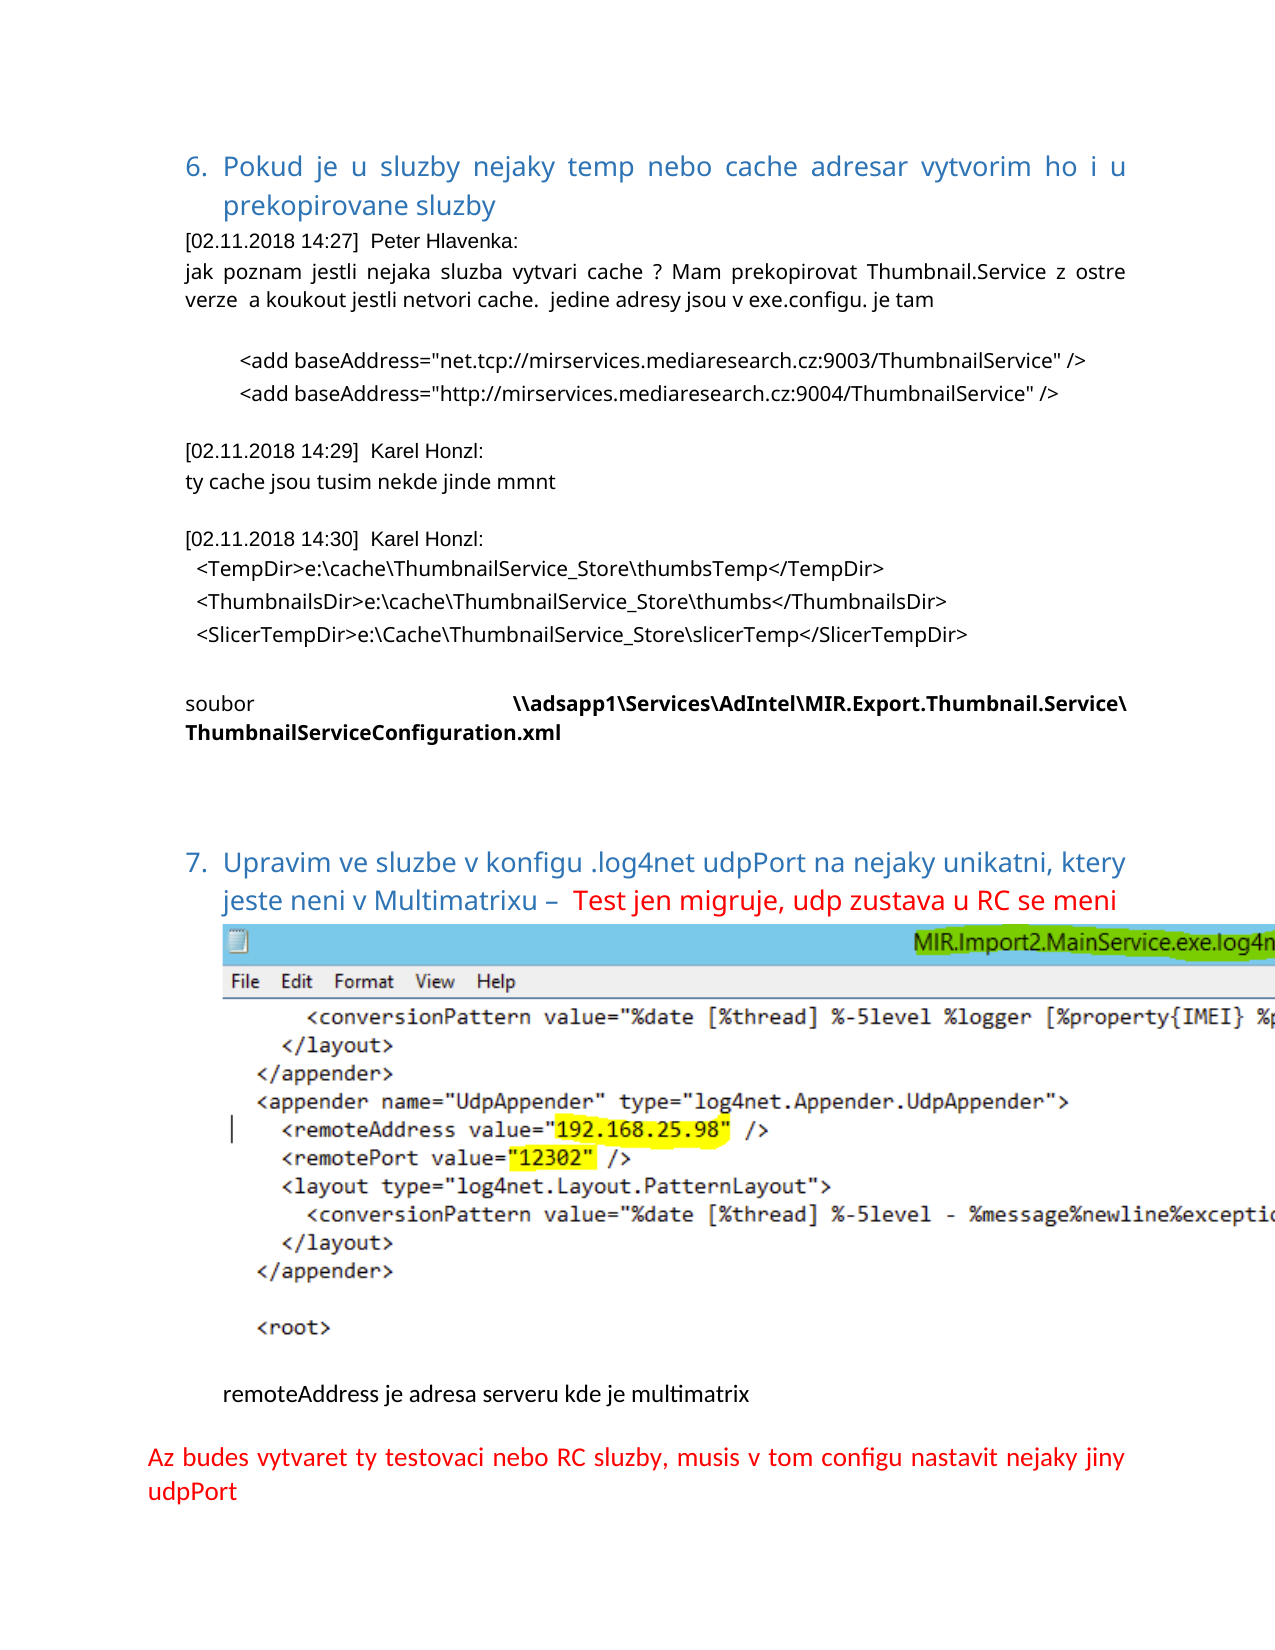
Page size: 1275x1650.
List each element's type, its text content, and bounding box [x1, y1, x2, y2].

text ty cache jsou tusim nekde jinde mmnt [185, 467, 1127, 495]
text <add baseAddress="http://mirservices.mediaresearch.cz:9004/ThumbnailService" /> [185, 379, 1127, 408]
subtitle Pokud je u sluzby nejaky temp nebo cache adresar vytvorim ho i u prekopirovane sluzby [185, 148, 1127, 223]
subtitle Upravim ve sluzbe v konfigu .log4net udpPort na nejaky unikatni, ktery jeste neni v Multimatrixu – Test jen migruje, udp zustava u RC se meni [185, 843, 1127, 919]
text [‎02.‎11.‎2018 14:30] Karel Honzl: [185, 526, 1127, 550]
text jak poznam jestli nejaka sluzba vytvari cache ? Mam prekopirovat Thumbnail.Service z ostre verze a koukout jestli netvori cache. jedine adresy jsou v exe.configu. je tam [185, 257, 1127, 314]
list remoteAddress je adresa serveru kde je multimatrix [223, 1378, 1127, 1408]
text [‎02.‎11.‎2018 14:27] Peter Hlavenka: [185, 229, 1127, 253]
text <SlicerTempDir>e:\Cache\ThumbnailService_Store\slicerTemp</SlicerTempDir> [185, 620, 1127, 648]
text <TempDir>e:\cache\ThumbnailService_Store\thumbsTemp</TempDir> [185, 554, 1127, 583]
text soubor \\adsapp1\Services\AdIntel\MIR.Export.Thumbnail.Service\ThumbnailServiceConfiguration.xml [185, 689, 1127, 746]
text <ThumbnailsDir>e:\cache\ThumbnailService_Store\thumbs</ThumbnailsDir> [185, 587, 1127, 616]
text [‎02.‎11.‎2018 14:29] Karel Honzl: [185, 439, 1127, 463]
text <add baseAddress="net.tcp://mirservices.mediaresearch.cz:9003/ThumbnailService" /> [185, 318, 1127, 375]
